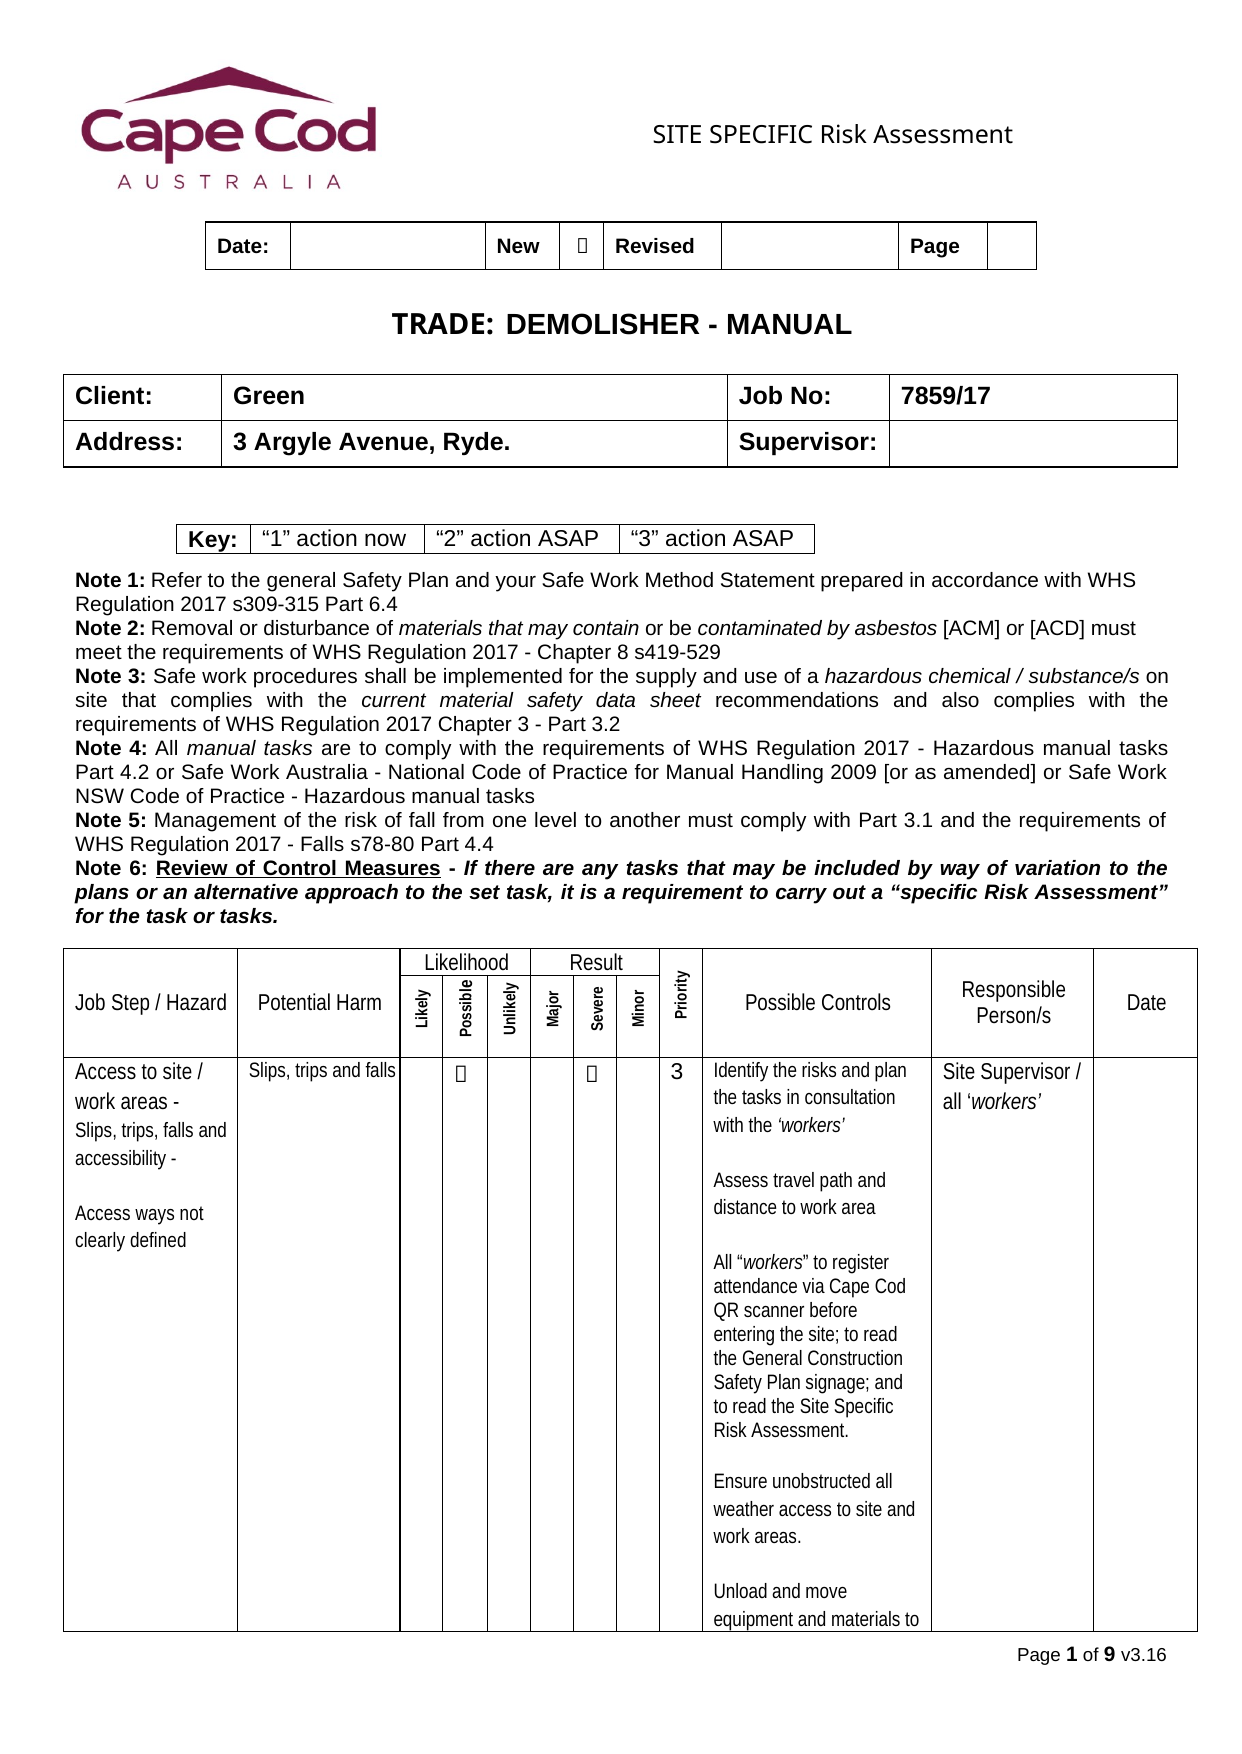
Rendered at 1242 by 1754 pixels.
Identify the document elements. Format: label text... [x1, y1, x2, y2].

table_cell [401, 1058, 442, 1631]
text Note 1: Refer to the general Safety Plan and your Safe Work Method Statement prepared in accordance with WHS Regulation 2017 s309-315 Part 6.4 [75, 568, 1169, 616]
table_header Possible Controls [703, 949, 931, 1057]
text Note 3: Safe work procedures shall be implemented for the supply and use of a hazardous chemical / substance/s on site that complies with the current material safety data sheet recommendations and also complies with the requirements of WHS Regulation 2017 Chapter 3 - Part 3.2 [75, 664, 1169, 736]
table_cell Address: [64, 421, 221, 466]
table_cell 3 Argyle Avenue, Ryde. [222, 421, 727, 466]
table_cell Slips, trips and falls [238, 1058, 399, 1631]
table_cell Unlikely [488, 976, 530, 1057]
table_cell [488, 1058, 530, 1631]
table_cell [64, 1058, 237, 1631]
table_header Green [222, 375, 727, 420]
table_header  [560, 223, 603, 269]
text Note 4: All manual tasks are to comply with the requirements of WHS Regulation 2017 - Hazardous manual tasks Part 4.2 or Safe Work Australia - National Code of Practice for Manual Handling 2009 [or as amended] or Safe Work NSW Code of Practice - Hazardous manual tasks [75, 736, 1169, 808]
table_header [722, 223, 898, 269]
table_header Page [899, 223, 987, 269]
table_header Responsible Person/s [932, 949, 1093, 1057]
table_cell  [574, 1058, 616, 1631]
table_header New [486, 223, 559, 269]
text Note 2: Removal or disturbance of materials that may contain or be contaminated by asbestos [ACM] or [ACD] must meet the requirements of WHS Regulation 2017 - Chapter 8 s419-529 [75, 616, 1169, 664]
table_header Potential Harm [238, 949, 399, 1057]
text Note 5: Management of the risk of fall from one level to another must comply with Part 3.1 and the requirements of WHS Regulation 2017 - Falls s78-80 Part 4.4 [75, 808, 1169, 856]
table_header Result [531, 949, 659, 975]
table_cell Possible [443, 976, 487, 1057]
text Note 6: Review of Control Measures - If there are any tasks that may be included by way of variation to the plans or an alternative approach to the set task, it is a requirement to carry out a “specific Risk Assessment” for the task or tasks. [75, 856, 1169, 927]
table_cell [1094, 1058, 1197, 1631]
table_header 7859/17 [890, 375, 1177, 420]
table_header Likelihood [401, 949, 530, 975]
table_header “3” action ASAP [620, 525, 814, 553]
table_header Key: [177, 525, 250, 553]
table_cell Severe [574, 976, 616, 1057]
table_header Job Step / Hazard [64, 949, 237, 1057]
table_cell [890, 421, 1177, 466]
table_cell Major [531, 976, 573, 1057]
table_header Date [1094, 949, 1197, 1057]
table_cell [703, 1058, 931, 1631]
table_cell Site Supervisor / all ‘workers’ [932, 1058, 1093, 1631]
text TRADE: DEMOLISHER - MANUAL [75, 303, 1169, 343]
table_header “1” action now [251, 525, 424, 553]
table_header [291, 223, 485, 269]
table_cell Minor [617, 976, 659, 1057]
table_cell Supervisor: [728, 421, 889, 466]
table_cell  [443, 1058, 487, 1631]
table_header Job No: [728, 375, 889, 420]
table_header Revised [604, 223, 721, 269]
table_cell 3 [660, 1058, 702, 1631]
picture [75, 59, 382, 196]
table_header [988, 223, 1036, 269]
table_header Date: [206, 223, 290, 269]
table_cell Likely [401, 976, 442, 1057]
table_header “2” action ASAP [425, 525, 619, 553]
table_cell [617, 1058, 659, 1631]
table_header Client: [64, 375, 221, 420]
table_cell [531, 1058, 573, 1631]
table_header Priority [660, 949, 702, 1057]
